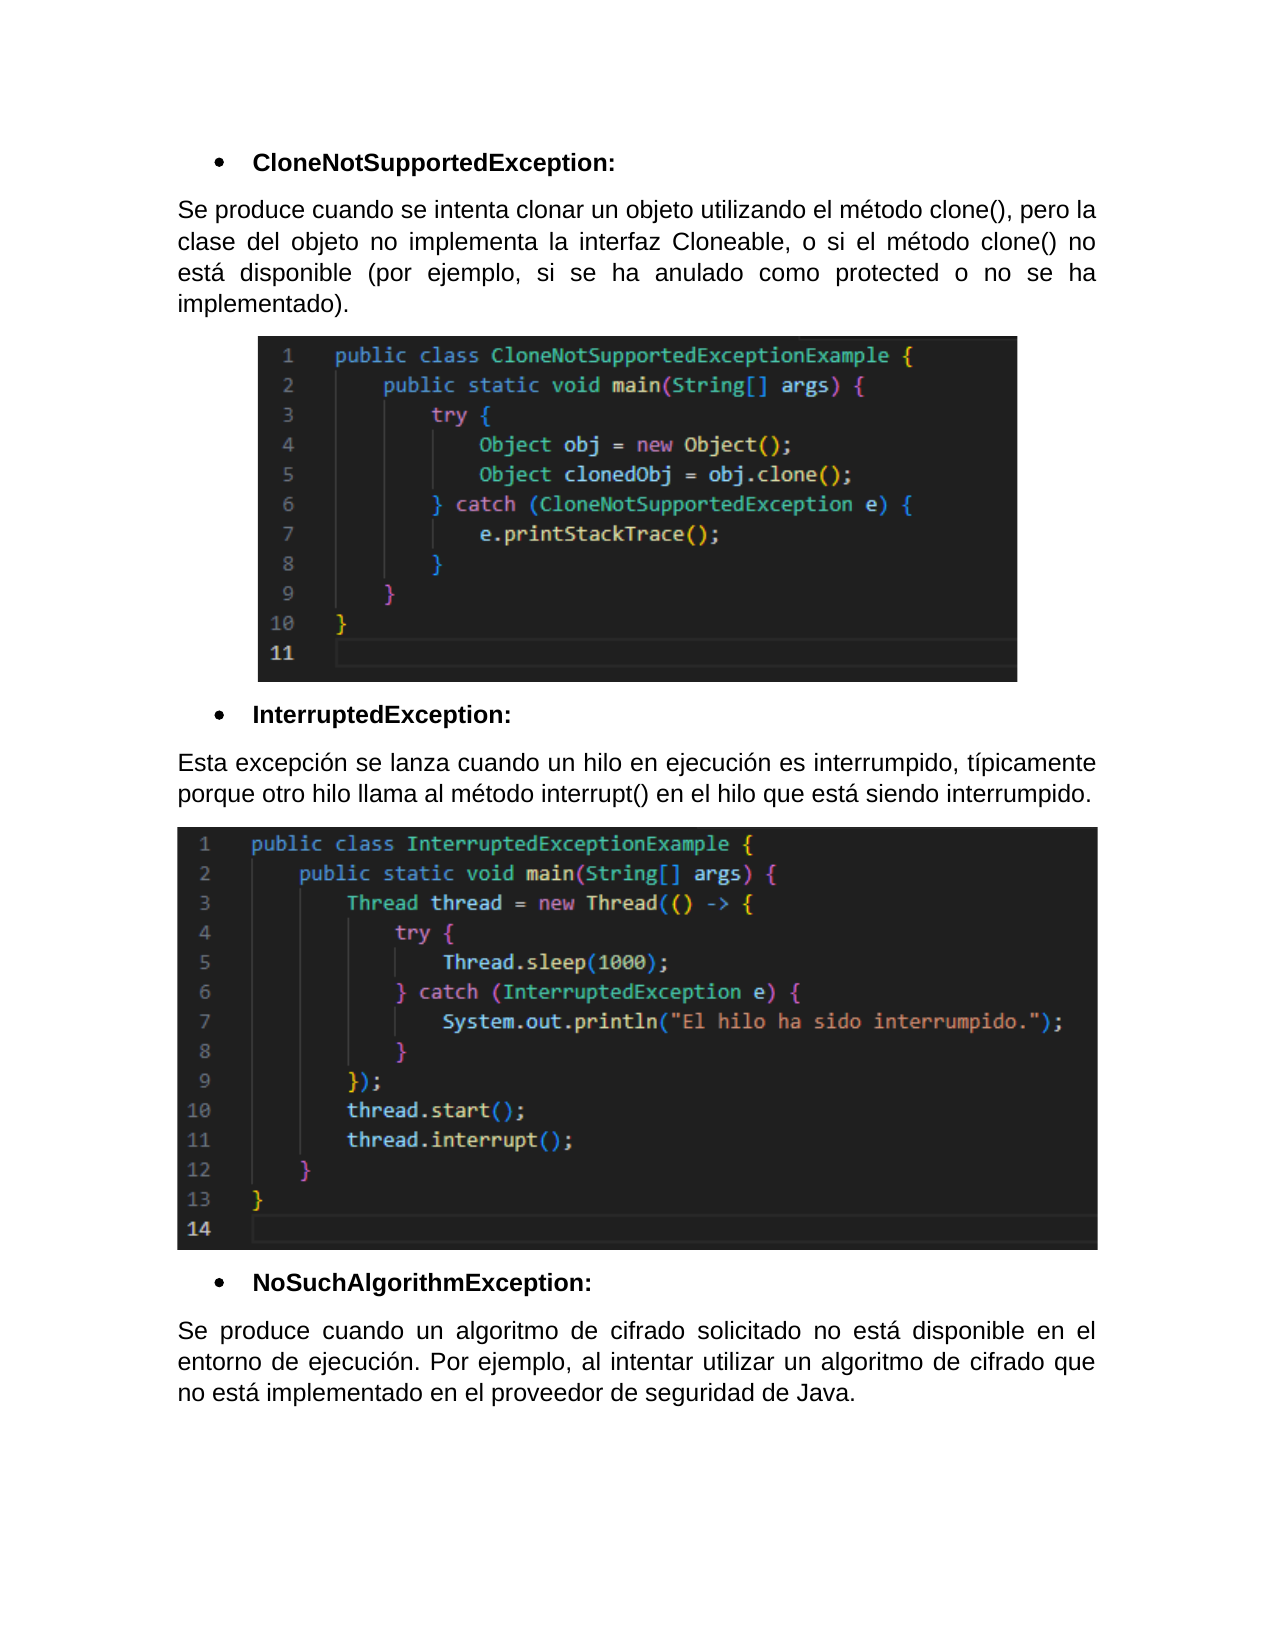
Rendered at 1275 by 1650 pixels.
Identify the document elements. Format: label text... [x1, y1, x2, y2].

list InterruptedException: [215, 700, 1098, 729]
text Se produce cuando un algoritmo de cifrado solicitado no está disponible en el entorno de ejecución. Por ejemplo, al intentar utilizar un algoritmo de cifrado que no está implementado en el proveedor de seguridad de Java. [177, 1316, 1098, 1407]
text Se produce cuando se intenta clonar un objeto utilizando el método clone(), pero la clase del objeto no implementa la interfaz Cloneable, o si el método clone() no está disponible (por ejemplo, si se ha anulado como protected o no se ha implementado). [177, 195, 1098, 317]
list CloneNotSupportedException: [215, 148, 1098, 176]
text Esta excepción se lanza cuando un hilo en ejecución es interrumpido, típicamente porque otro hilo llama al método interrupt() en el hilo que está siendo interrumpido. [177, 748, 1098, 808]
picture [257, 336, 1018, 682]
list NoSuchAlgorithmException: [215, 1268, 1098, 1297]
picture [177, 827, 1098, 1250]
